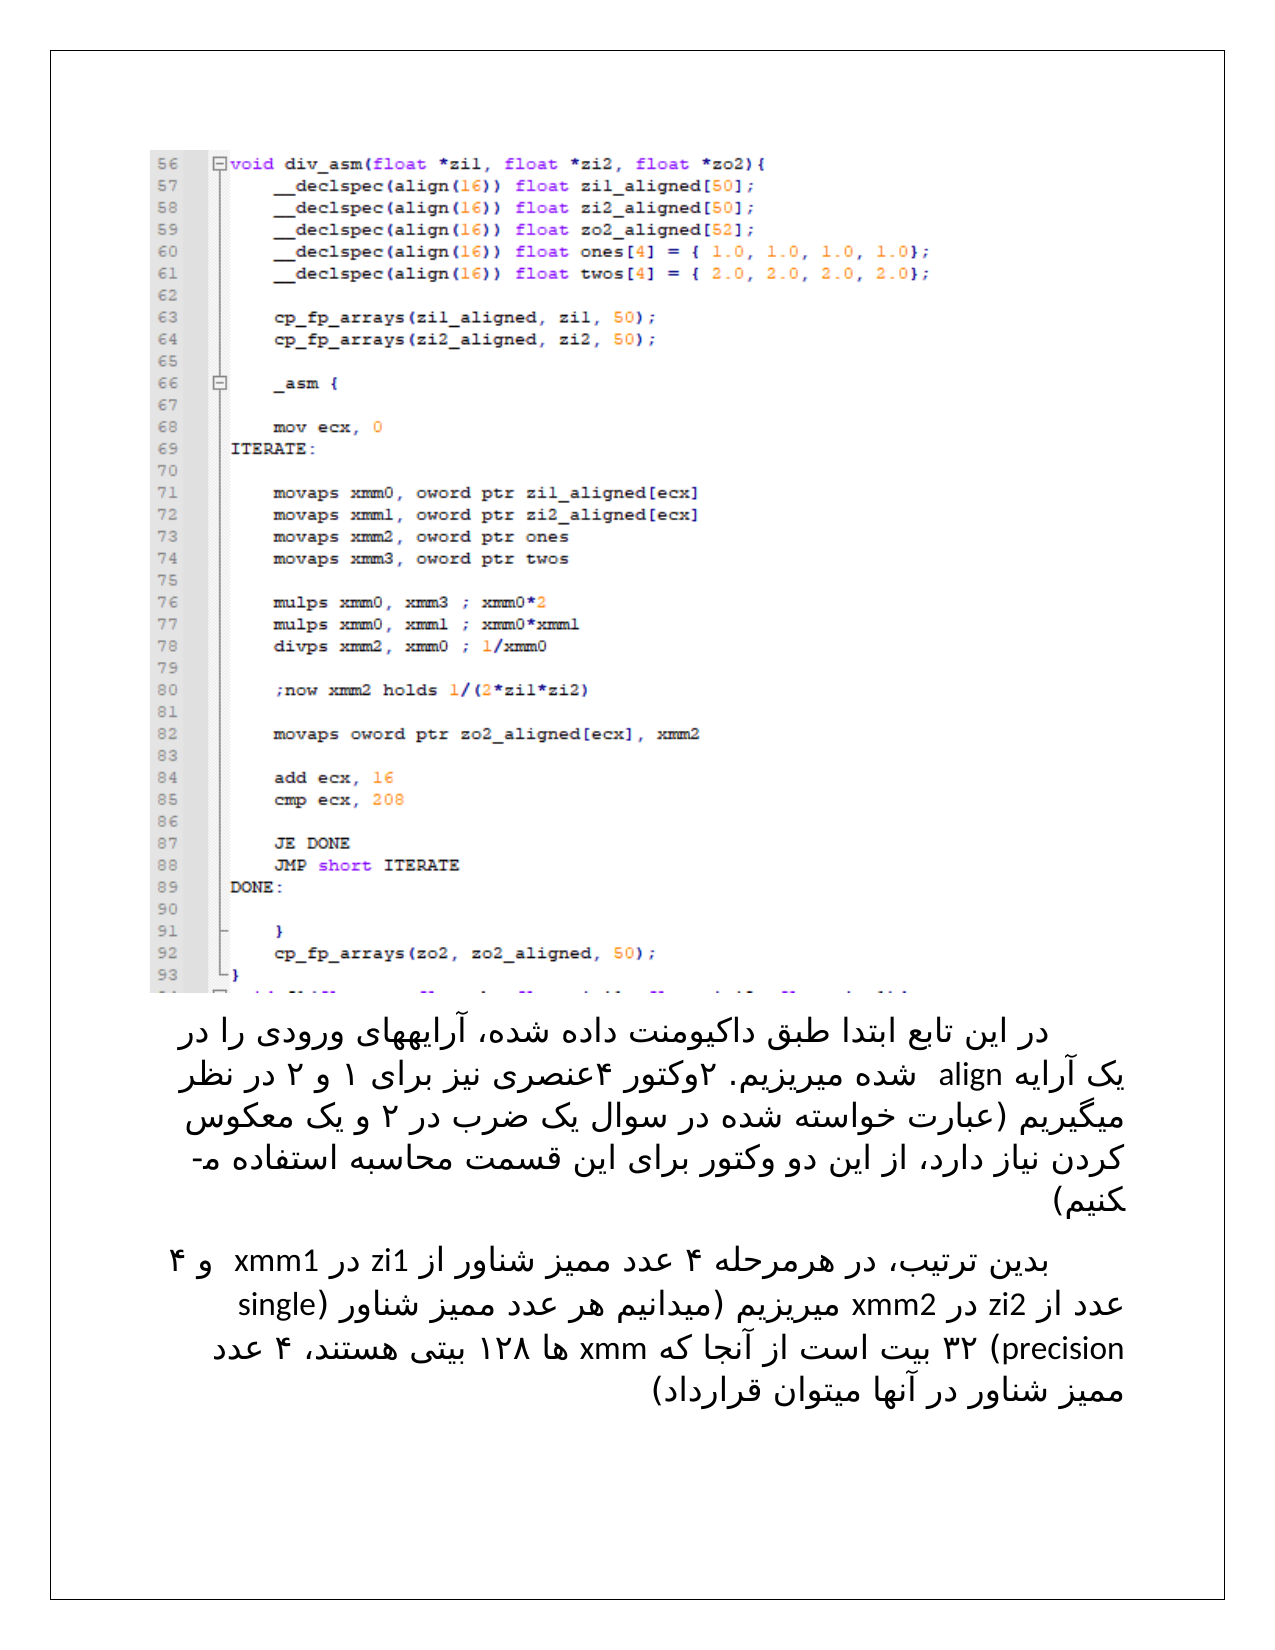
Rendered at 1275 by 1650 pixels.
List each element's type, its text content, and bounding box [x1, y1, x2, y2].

picture [149, 150, 1042, 993]
text بدین ترتیب، در هرمرحله ۴ عدد ممیز شناور از zi1 در xmm1 و ۴ عدد از zi2 در xmm2 میریزیم (میدانیم هر عدد ممیز شناور (single precision) ۳۲ بیت است از آنجا که xmm‌ ها ۱۲۸ بیتی هستند، ۴ عدد ممیز شناور در آنها میتوان قرارداد)‌ [150, 1239, 1125, 1409]
text در این تابع ابتدا طبق داکیومنت داده شده، آرایههای ورودی را در یک آرایه align شده میریزیم. ۲وکتور ۴عنصری نیز برای ۱ و ۲ در نظر میگیریم (عبارت خواسته شده در سوال یک ضرب در ۲ و یک معکوس کردن نیاز دارد، از این دو وکتور برای این قسمت محاسبه استفاده مکنیم) [150, 1011, 1125, 1219]
